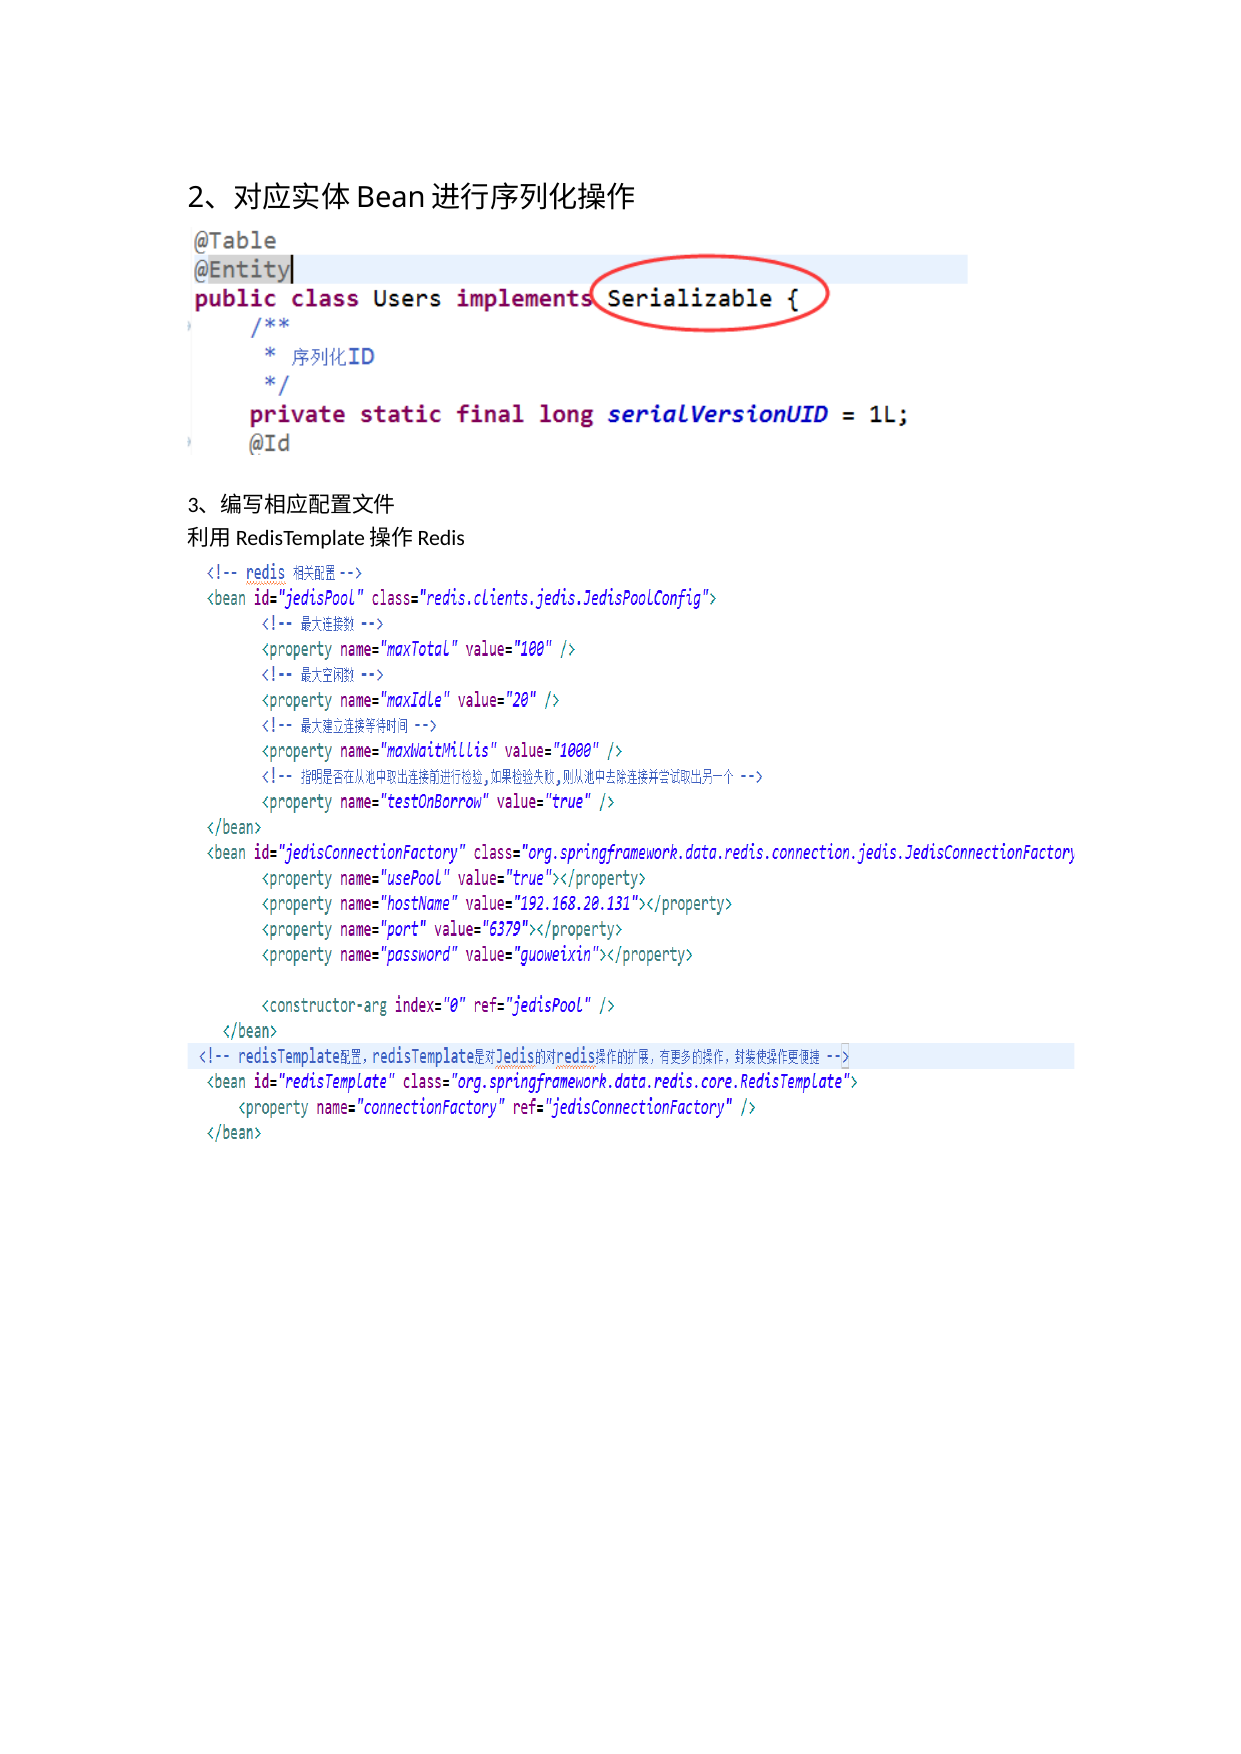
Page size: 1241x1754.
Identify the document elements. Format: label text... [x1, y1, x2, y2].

text 3、编写相应配置文件 利用RedisTemplate操作Redis [187, 487, 1053, 552]
picture [187, 227, 968, 455]
text 2、对应实体Bean进行序列化操作 [187, 162, 1053, 227]
picture [187, 552, 1075, 1162]
